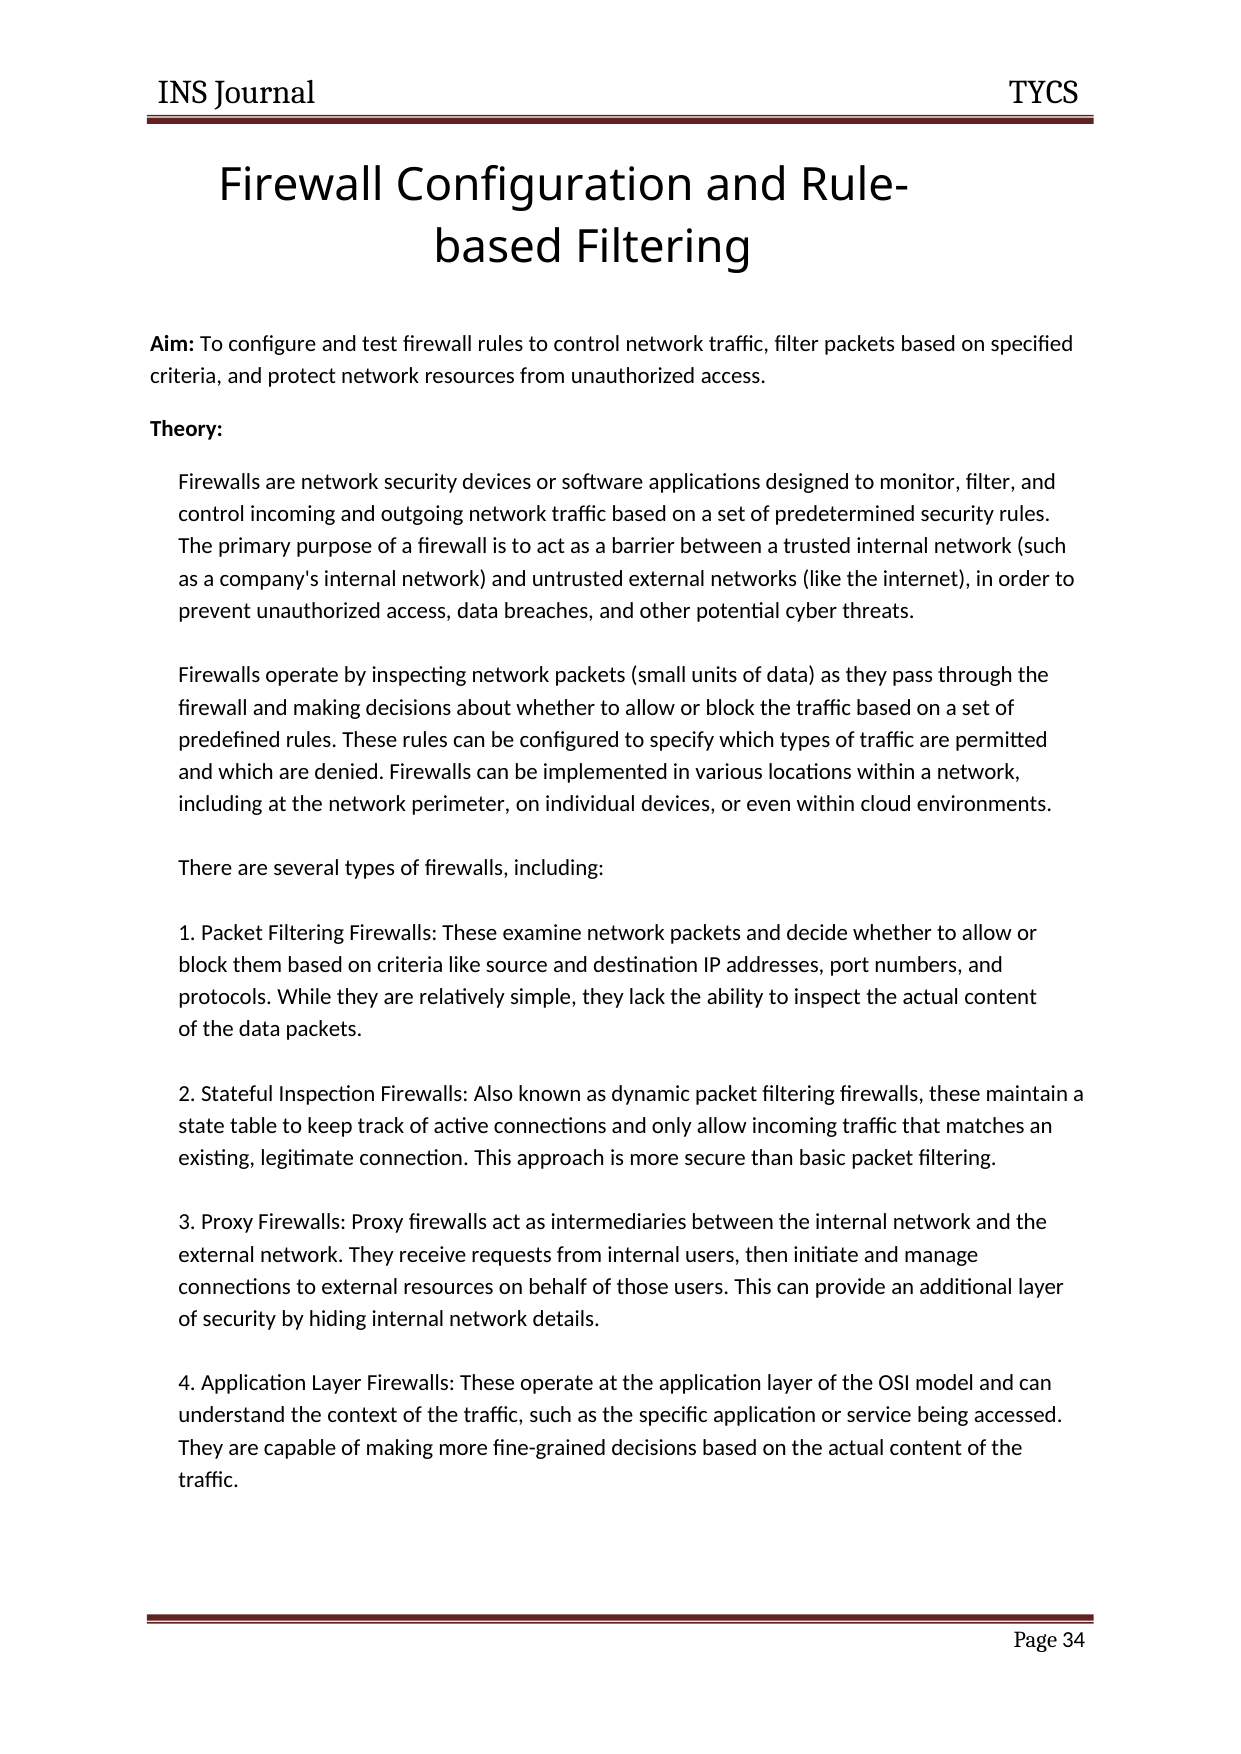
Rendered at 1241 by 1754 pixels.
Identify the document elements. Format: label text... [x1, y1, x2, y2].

list Application Layer Firewalls: These operate at the application layer of the OSI model and can understand the context of the traffic, such as the specific application or service being accessed. They are capable of making more fine-grained decisions based on the actual content of the traffic. [178, 1368, 1062, 1493]
text Firewalls operate by inspecting network packets (small units of data) as they pass through the firewall and making decisions about whether to allow or block the traffic based on a set of predefined rules. These rules can be configured to specify which types of traffic are permitted and which are denied. Firewalls can be implemented in various locations within a network, including at the network perimeter, on individual devices, or even within cloud environments. [178, 660, 1053, 817]
subtitle Firewall Configuration and Rule- based Filtering [218, 151, 1024, 276]
text There are several types of firewalls, including: [178, 853, 1194, 881]
list Stateful Inspection Firewalls: Also known as dynamic packet filtering firewalls, these maintain a state table to keep track of active connections and only allow incoming traffic that matches an existing, legitimate connection. This approach is more secure than basic packet filtering. [178, 1079, 1086, 1171]
list Proxy Firewalls: Proxy firewalls act as intermediaries between the internal network and the external network. They receive requests from internal users, then initiate and manage connections to external resources on behalf of those users. This can provide an additional layer of security by hiding internal network details. [178, 1207, 1087, 1332]
subtitle Theory: [150, 414, 1194, 442]
text Aim: To configure and test firewall rules to control network traffic, filter packets based on specified criteria, and protect network resources from unauthorized access. [150, 329, 1088, 389]
list Packet Filtering Firewalls: These examine network packets and decide whether to allow or block them based on criteria like source and destination IP addresses, port numbers, and protocols. While they are relatively simple, they lack the ability to inspect the actual content of the data packets. [178, 918, 1060, 1042]
text Firewalls are network security devices or software applications designed to monitor, filter, and control incoming and outgoing network traffic based on a set of predetermined security rules. The primary purpose of a firewall is to act as a barrier between a trusted internal network (such as a company's internal network) and untrusted external networks (like the internet), in order to prevent unauthorized access, data breaches, and other potential cyber threats. [178, 467, 1078, 624]
